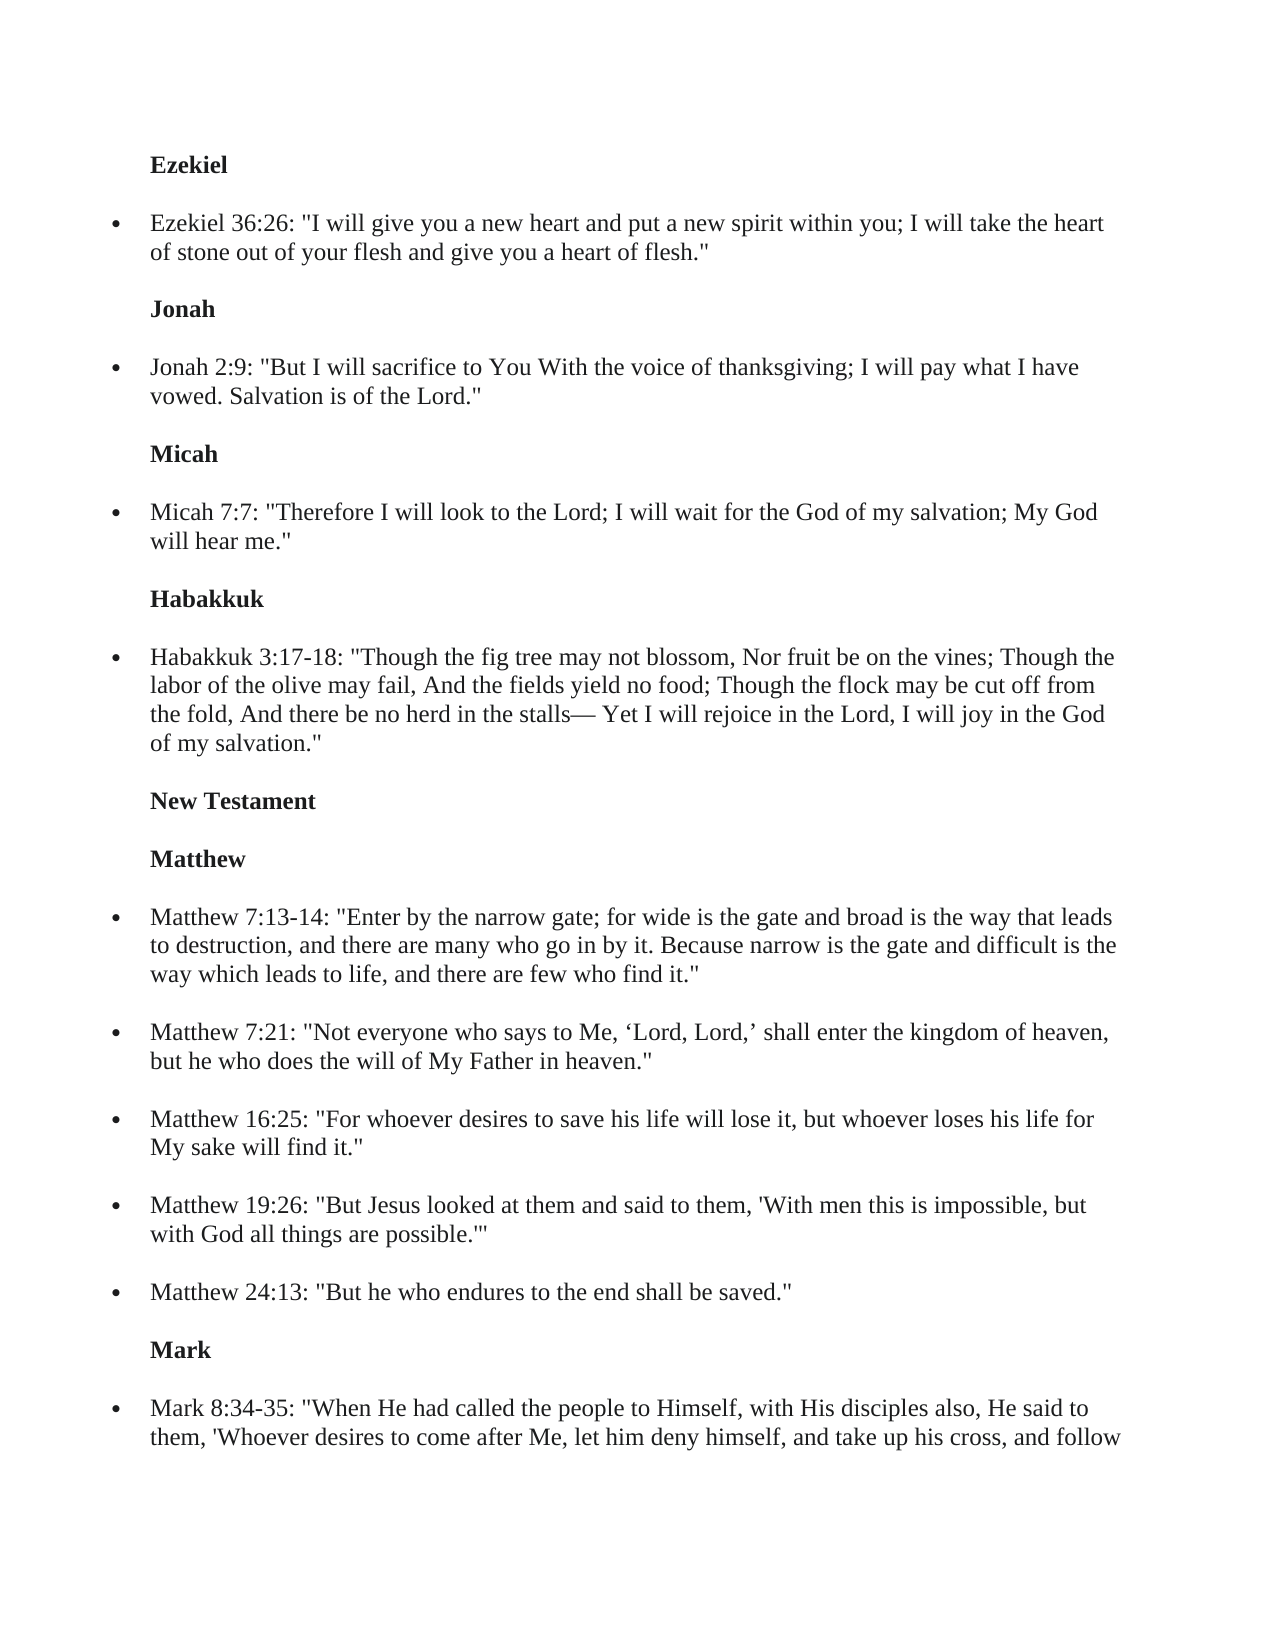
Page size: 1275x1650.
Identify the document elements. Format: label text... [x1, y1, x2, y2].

text Ezekiel [150, 150, 1125, 179]
list Matthew 7:21: "Not everyone who says to Me, ‘Lord, Lord,’ shall enter the kingdom of heaven, but he who does the will of My Father in heaven." [112, 1017, 1125, 1074]
list Matthew 16:25: "For whoever desires to save his life will lose it, but whoever loses his life for My sake will find it." [112, 1104, 1125, 1161]
text Jonah [150, 294, 1125, 323]
text Mark [150, 1335, 1125, 1364]
list Habakkuk 3:17-18: "Though the fig tree may not blossom, Nor fruit be on the vines; Though the labor of the olive may fail, And the fields yield no food; Though the flock may be cut off from the fold, And there be no herd in the stalls— Yet I will rejoice in the Lord, I will joy in the God of my salvation." [112, 642, 1125, 757]
text New Testament [150, 786, 1125, 814]
text Micah [150, 439, 1125, 468]
list Matthew 7:13-14: "Enter by the narrow gate; for wide is the gate and broad is the way that leads to destruction, and there are many who go in by it. Because narrow is the gate and difficult is the way which leads to life, and there are few who find it." [112, 902, 1125, 988]
list Matthew 19:26: "But Jesus looked at them and said to them, 'With men this is impossible, but with God all things are possible.'" [112, 1190, 1125, 1248]
list Jonah 2:9: "But I will sacrifice to You With the voice of thanksgiving; I will pay what I have vowed. Salvation is of the Lord." [112, 352, 1125, 410]
list Ezekiel 36:26: "I will give you a new heart and put a new spirit within you; I will take the heart of stone out of your flesh and give you a heart of flesh." [112, 208, 1125, 265]
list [112, 1393, 1125, 1450]
text Habakkuk [150, 584, 1125, 612]
list Matthew 24:13: "But he who endures to the end shall be saved." [112, 1277, 1125, 1306]
list Micah 7:7: "Therefore I will look to the Lord; I will wait for the God of my salvation; My God will hear me." [112, 497, 1125, 554]
text Matthew [150, 844, 1125, 872]
